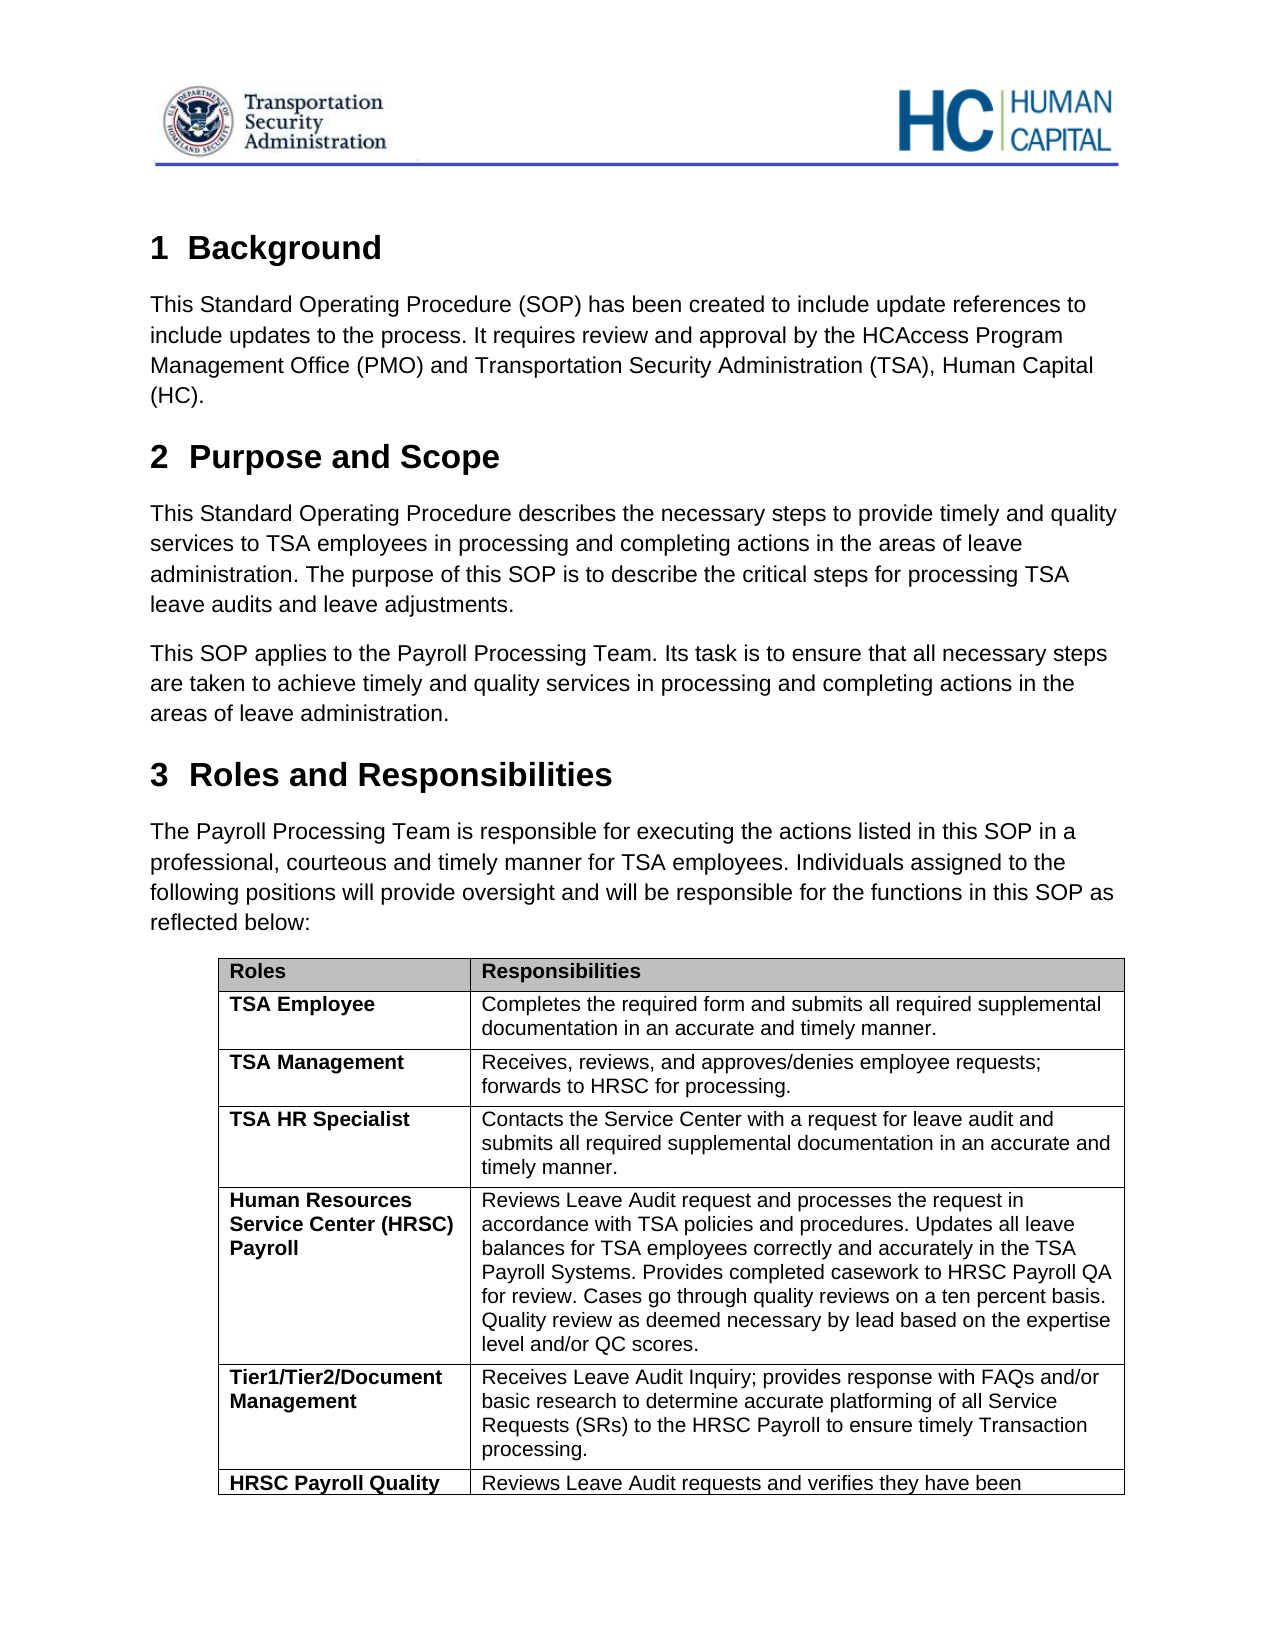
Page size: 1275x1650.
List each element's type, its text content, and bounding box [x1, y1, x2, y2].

table_cell TSA Management [219, 1050, 470, 1106]
subtitle Background [150, 228, 1125, 267]
table_cell TSA Employee [219, 992, 470, 1048]
table_cell Reviews Leave Audit request and processes the request in accordance with TSA policies and procedures. Updates all leave balances for TSA employees correctly and accurately in the TSA Payroll Systems. Provides completed casework to HRSC Payroll QA for review. Cases go through quality reviews on a ten percent basis. Quality review as deemed necessary by lead based on the expertise level and/or QC scores. [471, 1188, 1124, 1364]
text This SOP applies to the Payroll Processing Team. Its task is to ensure that all necessary steps are taken to achieve timely and quality services in processing and completing actions in the areas of leave administration. [150, 640, 1125, 726]
table_cell Completes the required form and submits all required supplemental documentation in an accurate and timely manner. [471, 992, 1124, 1048]
text This Standard Operating Procedure (SOP) has been created to include update references to include updates to the process. It requires review and approval by the HCAccess Program Management Office (PMO) and Transportation Security Administration (TSA), Human Capital (HC). [150, 291, 1125, 408]
text The Payroll Processing Team is responsible for executing the actions listed in this SOP in a professional, courteous and timely manner for TSA employees. Individuals assigned to the following positions will provide oversight and will be responsible for the functions in this SOP as reflected below: [150, 818, 1125, 935]
picture [150, 75, 1125, 176]
table_cell Human Resources Service Center (HRSC) Payroll [219, 1188, 470, 1364]
table_cell Receives Leave Audit Inquiry; provides response with FAQs and/or basic research to determine accurate platforming of all Service Requests (SRs) to the HRSC Payroll to ensure timely Transaction processing. [471, 1365, 1124, 1469]
table_cell TSA HR Specialist [219, 1107, 470, 1187]
subtitle Purpose and Scope [150, 437, 1125, 476]
table_cell Contacts the Service Center with a request for leave audit and submits all required supplemental documentation in an accurate and timely manner. [471, 1107, 1124, 1187]
subtitle Roles and Responsibilities [150, 755, 1125, 794]
table_cell HRSC Payroll Quality Assurance (QA) [219, 1470, 470, 1494]
table_cell Tier1/Tier2/Document Management [219, 1365, 470, 1469]
table_header Responsibilities [471, 959, 1124, 991]
text This Standard Operating Procedure describes the necessary steps to provide timely and quality services to TSA employees in processing and completing actions in the areas of leave administration. The purpose of this SOP is to describe the critical steps for processing TSA leave audits and leave adjustments. [150, 500, 1125, 617]
table_cell Receives, reviews, and approves/denies employee requests; forwards to HRSC for processing. [471, 1050, 1124, 1106]
table_header Roles [219, 959, 470, 991]
